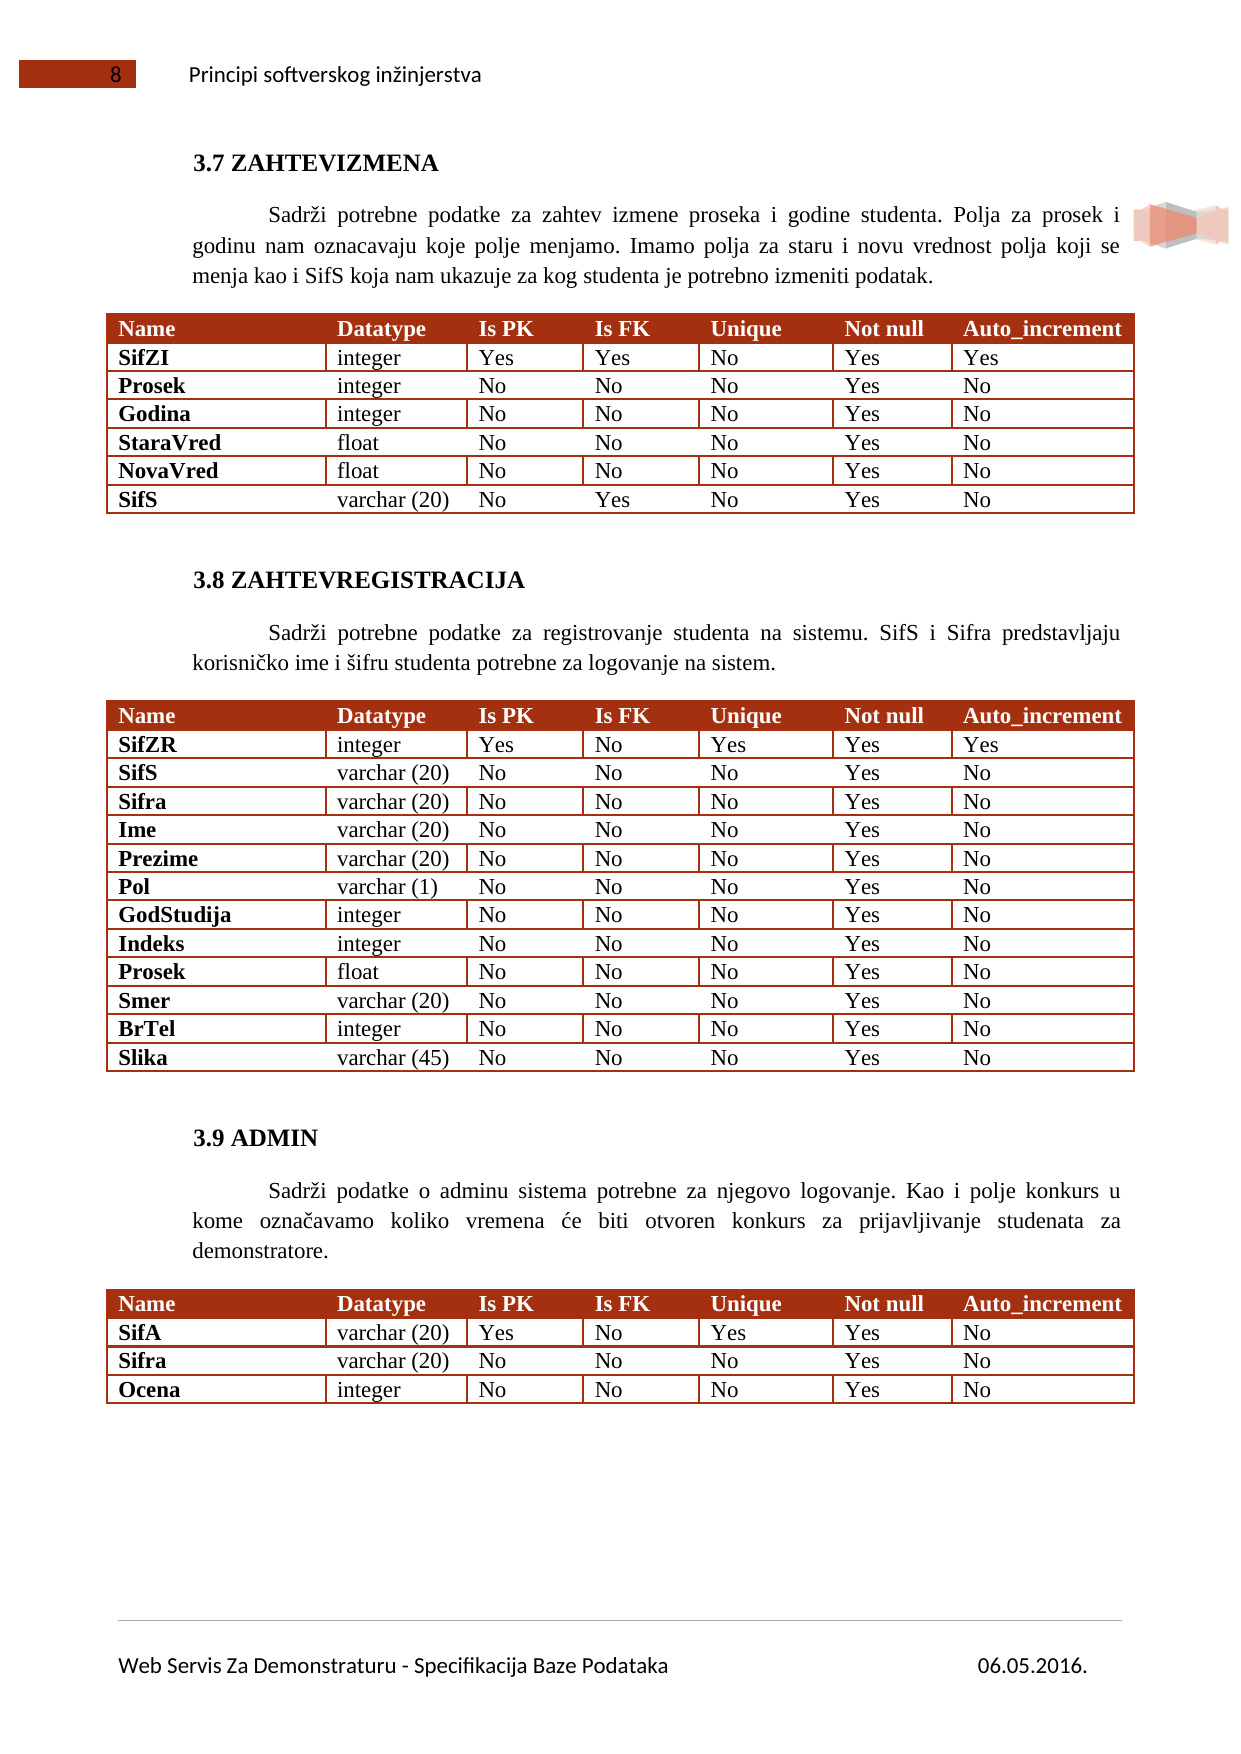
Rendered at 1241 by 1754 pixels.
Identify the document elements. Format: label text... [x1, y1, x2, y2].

table_cell No [700, 457, 832, 484]
table_cell Yes [583, 486, 699, 512]
text Sadrži potrebne podatke za zahtev izmene proseka i godine studenta. Polja za prosek i godinu nam oznacavaju koje polje menjamo. Imamo polja za staru i novu vrednost polja koji se menja kao i SifS koja nam ukazuje za kog studenta je potrebno izmeniti podatak. [118, 202, 1122, 288]
table_cell Yes [834, 901, 951, 928]
table_cell Yes [833, 873, 952, 899]
table_cell Yes [833, 1044, 952, 1070]
table_cell No [953, 1376, 1133, 1402]
table_cell No [583, 816, 699, 842]
table_header Auto_increment [952, 703, 1133, 729]
table_cell Indeks [108, 930, 326, 956]
table_cell No [467, 816, 583, 842]
table_cell No [700, 901, 832, 928]
table_header Is FK [583, 703, 699, 729]
table_cell No [700, 1376, 832, 1402]
table_cell Yes [953, 731, 1133, 757]
table_cell Yes [468, 344, 582, 370]
table_header Is PK [467, 1291, 583, 1317]
table_cell NovaVred [108, 457, 325, 484]
table_cell Prosek [108, 372, 326, 398]
table_cell No [953, 901, 1133, 928]
table_cell varchar (20) [326, 816, 467, 842]
table_header Is PK [467, 315, 583, 341]
table_header Datatype [326, 315, 467, 341]
table_cell integer [326, 372, 467, 398]
table_cell No [952, 1044, 1133, 1070]
table_cell No [700, 788, 832, 814]
table_cell No [583, 759, 699, 786]
table_cell No [699, 873, 833, 899]
table_cell Yes [700, 731, 832, 757]
table_cell No [583, 873, 699, 899]
table_cell No [699, 1348, 833, 1374]
table_header Name [108, 1291, 326, 1317]
table_cell No [467, 987, 583, 1013]
table_cell No [583, 930, 699, 956]
table_cell Yes [833, 930, 952, 956]
table_header Is PK [467, 703, 583, 729]
table_cell SifA [108, 1319, 325, 1345]
table_cell Prosek [108, 958, 325, 985]
table_cell Yes [834, 1376, 951, 1402]
text Sadrži podatke o adminu sistema potrebne za njegovo logovanje. Kao i polje konkurs u kome označavamo koliko vremena će biti otvoren konkurs za prijavljivanje studenata za demonstratore. [118, 1177, 1122, 1264]
table_cell varchar (20) [326, 987, 467, 1013]
table_cell No [699, 429, 833, 455]
table_cell varchar (20) [326, 759, 467, 786]
table_cell No [468, 1376, 582, 1402]
table_cell No [583, 429, 699, 455]
table_cell No [699, 816, 833, 842]
table_cell Yes [834, 400, 951, 427]
table_cell No [953, 958, 1133, 985]
table_cell No [700, 344, 832, 370]
table_cell No [467, 873, 583, 899]
table_cell No [583, 1044, 699, 1070]
table_cell No [584, 788, 698, 814]
table_cell Yes [833, 816, 952, 842]
table_cell No [468, 1015, 582, 1042]
table_cell integer [327, 901, 466, 928]
table_cell No [699, 1044, 833, 1070]
table_cell integer [327, 344, 466, 370]
table_cell Ime [108, 816, 326, 842]
table_cell No [953, 788, 1133, 814]
table_cell No [467, 759, 583, 786]
table_cell No [583, 372, 699, 398]
table_cell No [584, 901, 698, 928]
table_cell Yes [834, 788, 951, 814]
table_cell varchar (45) [326, 1044, 467, 1070]
table_cell No [584, 845, 698, 871]
table_cell No [583, 1348, 699, 1374]
table_cell varchar (20) [327, 845, 466, 871]
table_cell Yes [833, 429, 952, 455]
table_cell No [467, 486, 583, 512]
table_cell Yes [833, 987, 952, 1013]
table_cell Ocena [108, 1376, 325, 1402]
table_header Datatype [326, 703, 467, 729]
table_cell No [583, 987, 699, 1013]
table_cell No [700, 958, 832, 985]
table_cell No [584, 731, 698, 757]
table_cell No [953, 457, 1133, 484]
table_cell No [467, 372, 583, 398]
table_cell Yes [953, 344, 1133, 370]
table_cell Pol [108, 873, 326, 899]
table_cell SifZI [108, 344, 325, 370]
table_cell No [468, 788, 582, 814]
table_cell GodStudija [108, 901, 325, 928]
table_cell Yes [468, 1319, 582, 1345]
table_cell float [326, 429, 467, 455]
table_cell No [468, 958, 582, 985]
table_cell No [584, 457, 698, 484]
table_cell No [468, 901, 582, 928]
table_cell No [953, 845, 1133, 871]
table_cell No [952, 486, 1133, 512]
table_cell No [952, 372, 1133, 398]
table_cell varchar (20) [326, 486, 467, 512]
table_cell No [952, 987, 1133, 1013]
table_cell No [700, 400, 832, 427]
table_cell No [467, 429, 583, 455]
table_header Datatype [326, 1291, 467, 1317]
table_cell No [467, 930, 583, 956]
table_cell No [584, 1376, 698, 1402]
table_cell No [468, 845, 582, 871]
table_cell Yes [834, 1015, 951, 1042]
table_cell No [699, 372, 833, 398]
table_cell Yes [833, 1348, 952, 1374]
table_header Not null [833, 315, 952, 341]
table_cell Yes [833, 486, 952, 512]
table_cell Sifra [108, 1348, 326, 1374]
table_cell integer [327, 1376, 466, 1402]
table_cell No [700, 845, 832, 871]
table_header Unique [699, 315, 833, 341]
table_cell Smer [108, 987, 326, 1013]
table_header Is FK [583, 1291, 699, 1317]
table_cell No [584, 1319, 698, 1345]
table_header Not null [833, 1291, 952, 1317]
table_header Unique [699, 1291, 833, 1317]
table_cell No [952, 429, 1133, 455]
table_cell Yes [834, 344, 951, 370]
table_header Not null [833, 703, 952, 729]
table_cell No [699, 486, 833, 512]
table_cell No [584, 400, 698, 427]
table_cell varchar (20) [327, 788, 466, 814]
table_cell SifZR [108, 731, 325, 757]
table_cell BrTel [108, 1015, 325, 1042]
table_cell Yes [584, 344, 698, 370]
table_cell StaraVred [108, 429, 326, 455]
table_header Unique [699, 703, 833, 729]
table_cell SifS [108, 486, 326, 512]
table_cell No [952, 759, 1133, 786]
table_cell No [952, 930, 1133, 956]
table_cell No [700, 1015, 832, 1042]
table_header Name [108, 315, 326, 341]
table_cell Yes [834, 731, 951, 757]
table_header Is FK [583, 315, 699, 341]
table_cell Yes [468, 731, 582, 757]
table_cell Yes [834, 845, 951, 871]
table_cell Yes [834, 1319, 951, 1345]
table_header Auto_increment [952, 315, 1133, 341]
table_cell Prezime [108, 845, 325, 871]
table_cell No [699, 987, 833, 1013]
table_cell No [468, 400, 582, 427]
table_cell No [952, 816, 1133, 842]
table_cell Yes [833, 372, 952, 398]
table_cell Sifra [108, 788, 325, 814]
text ZAHTEVREGISTRACIJA [193, 565, 1122, 594]
table_cell Yes [834, 958, 951, 985]
text ADMIN [193, 1123, 1122, 1152]
table_cell varchar (1) [326, 873, 467, 899]
table_cell No [699, 759, 833, 786]
table_cell integer [327, 400, 466, 427]
table_cell No [953, 400, 1133, 427]
table_cell varchar (20) [326, 1348, 467, 1374]
table_cell Yes [834, 457, 951, 484]
table_cell Slika [108, 1044, 326, 1070]
table_cell No [468, 457, 582, 484]
table_cell integer [327, 731, 466, 757]
table_cell Yes [700, 1319, 832, 1345]
table_header Name [108, 703, 326, 729]
table_cell No [953, 1319, 1133, 1345]
table_cell Yes [833, 759, 952, 786]
table_cell No [952, 1348, 1133, 1374]
text ZAHTEVIZMENA [193, 148, 1122, 176]
table_cell No [467, 1044, 583, 1070]
table_cell No [467, 1348, 583, 1374]
table_cell Godina [108, 400, 325, 427]
table_cell SifS [108, 759, 326, 786]
table_cell varchar (20) [327, 1319, 466, 1345]
text Sadrži potrebne podatke za registrovanje studenta na sistemu. SifS i Sifra predstavljaju korisničko ime i šifru studenta potrebne za logovanje na sistem. [118, 619, 1122, 676]
table_cell No [584, 958, 698, 985]
table_header Auto_increment [952, 1291, 1133, 1317]
table_cell float [327, 457, 466, 484]
table_cell integer [326, 930, 467, 956]
table_cell No [952, 873, 1133, 899]
table_cell integer [327, 1015, 466, 1042]
table_cell float [327, 958, 466, 985]
table_cell No [699, 930, 833, 956]
table_cell No [584, 1015, 698, 1042]
table_cell No [953, 1015, 1133, 1042]
